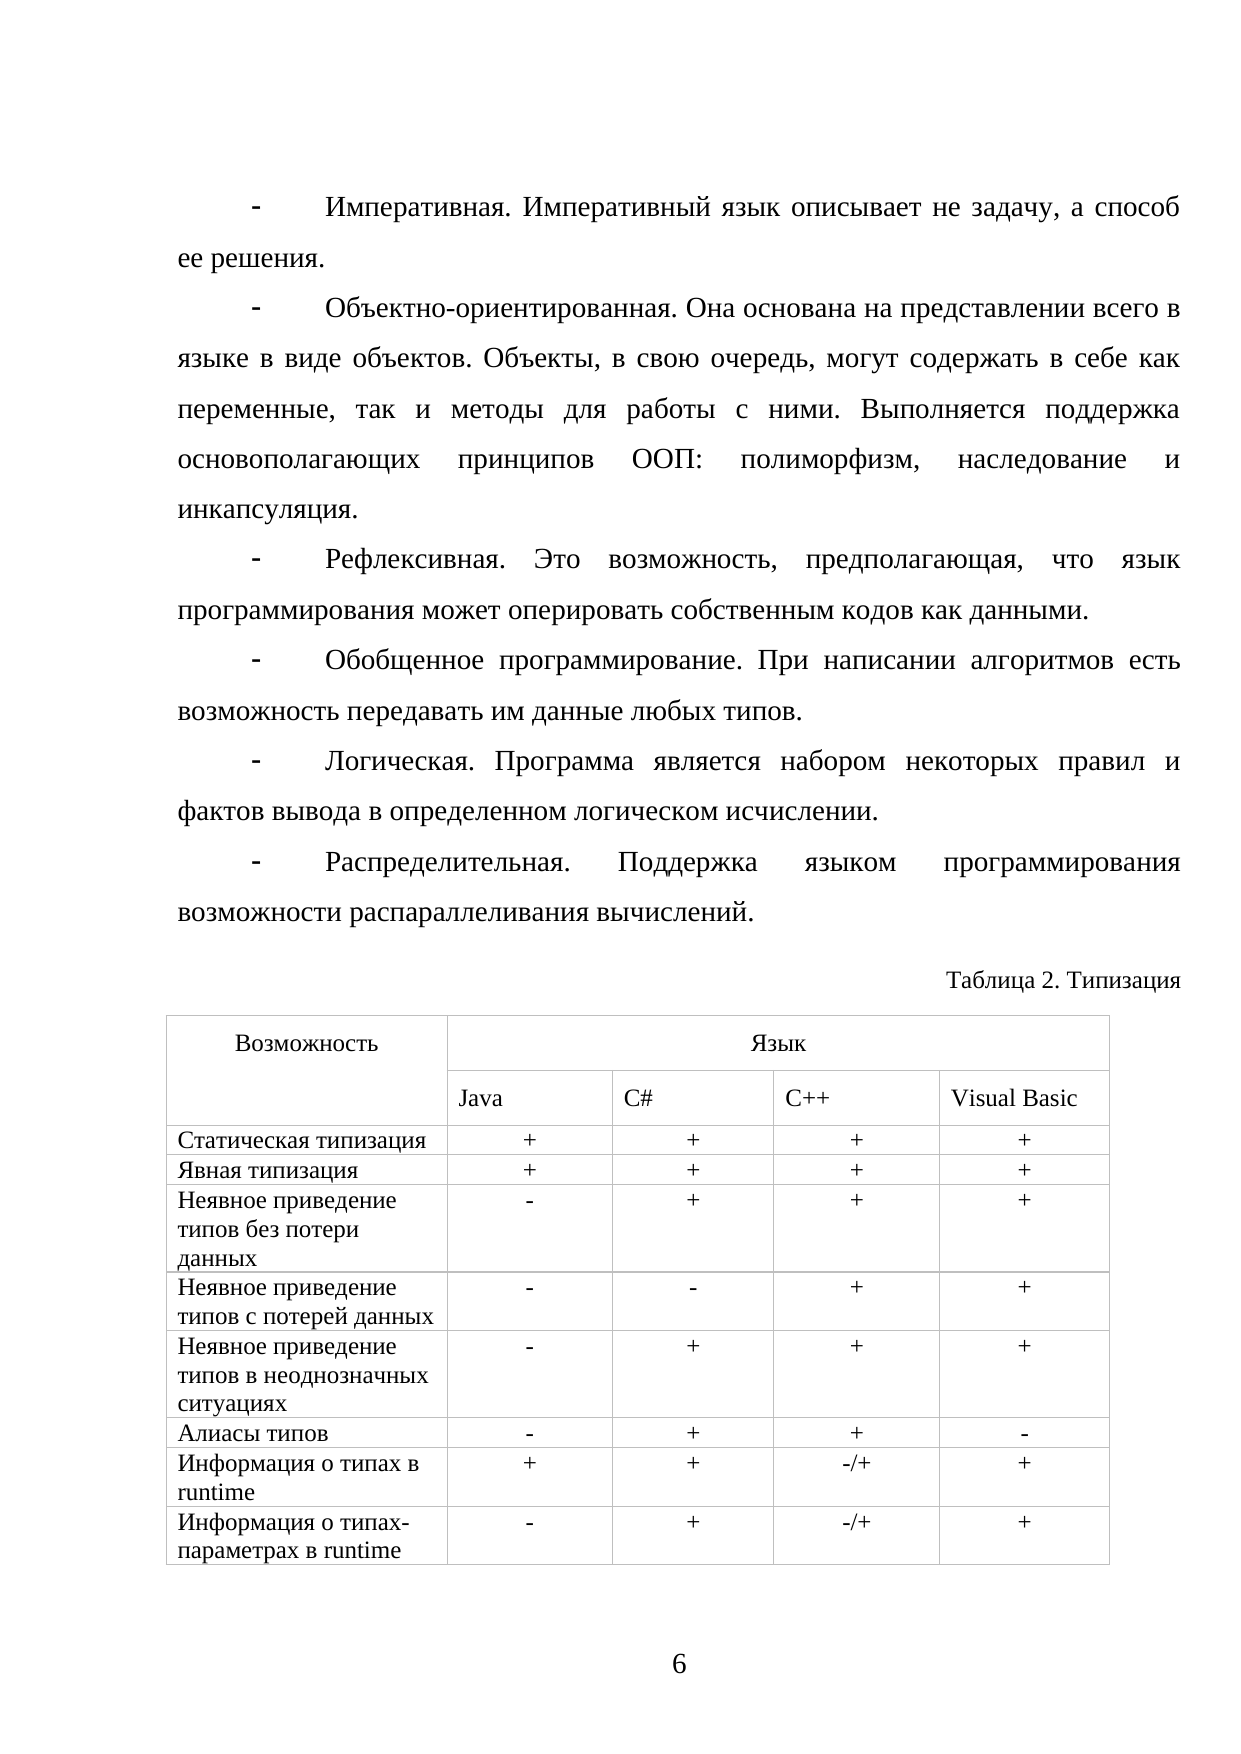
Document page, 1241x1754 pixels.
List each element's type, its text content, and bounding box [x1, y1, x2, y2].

list Логическая. Программа является набором некоторых правил и фактов вывода в определенном логическом исчислении. [177, 743, 1181, 827]
table_cell + [774, 1126, 939, 1154]
table_cell - [448, 1273, 612, 1330]
table_cell + [940, 1273, 1109, 1330]
table_cell + [613, 1507, 773, 1564]
table_cell + [613, 1126, 773, 1154]
list Рефлексивная. Это возможность, предполагающая, что язык программирования может оперировать собственным кодов как данными. [177, 542, 1181, 626]
table_cell C# [613, 1071, 773, 1124]
table_cell - [448, 1418, 612, 1447]
table_cell + [774, 1418, 939, 1447]
table_cell + [774, 1331, 939, 1417]
table_cell -/+ [774, 1507, 939, 1564]
table_cell + [940, 1155, 1109, 1184]
table_cell Visual Basic [940, 1071, 1109, 1124]
table_cell Статическая типизация [167, 1126, 447, 1154]
table_cell - [448, 1185, 612, 1271]
table_cell Информация о типах в runtime [167, 1448, 447, 1506]
table_cell - [940, 1418, 1109, 1447]
table_cell Неявное приведение типов в неоднозначных ситуациях [167, 1331, 447, 1417]
table_cell + [448, 1448, 612, 1506]
table_cell + [940, 1185, 1109, 1271]
table_cell + [613, 1448, 773, 1506]
table_cell Неявное приведение типов с потерей данных [167, 1273, 447, 1330]
table_cell + [448, 1155, 612, 1184]
table_cell + [940, 1126, 1109, 1154]
table_cell Неявное приведение типов без потери данных [167, 1185, 447, 1271]
table_cell + [940, 1507, 1109, 1564]
table_cell + [940, 1331, 1109, 1417]
text Таблица 2. Типизация [177, 965, 1181, 994]
table_header Возможность [167, 1016, 447, 1124]
table_cell + [613, 1155, 773, 1184]
table_cell + [940, 1448, 1109, 1506]
list Объектно-ориентированная. Она основана на представлении всего в языке в виде объектов. Объекты, в свою очередь, могут содержать в себе как переменные, так и методы для работы с ними. Выполняется поддержка основополагающих принципов ООП: полиморфизм, наследование и инкапсуляция. [177, 290, 1181, 525]
table_cell - [613, 1273, 773, 1330]
table_cell Алиасы типов [167, 1418, 447, 1447]
table_cell + [774, 1155, 939, 1184]
table_cell Информация о типах-параметрах в runtime [167, 1507, 447, 1564]
table_cell + [448, 1126, 612, 1154]
table_cell + [613, 1185, 773, 1271]
table_cell + [613, 1331, 773, 1417]
table_cell C++ [774, 1071, 939, 1124]
table_cell Java [448, 1071, 612, 1124]
table_cell + [613, 1418, 773, 1447]
table_cell - [448, 1331, 612, 1417]
table_cell - [448, 1507, 612, 1564]
table_cell + [774, 1273, 939, 1330]
list Императивная. Императивный язык описывает не задачу, а способ ее решения. [177, 189, 1181, 273]
table_cell + [774, 1185, 939, 1271]
table_header Язык [448, 1016, 1109, 1070]
table_cell Явная типизация [167, 1155, 447, 1184]
table_cell -/+ [774, 1448, 939, 1506]
list Обобщенное программирование. При написании алгоритмов есть возможность передавать им данные любых типов. [177, 642, 1181, 726]
list Распределительная. Поддержка языком программирования возможности распараллеливания вычислений. [177, 844, 1181, 928]
